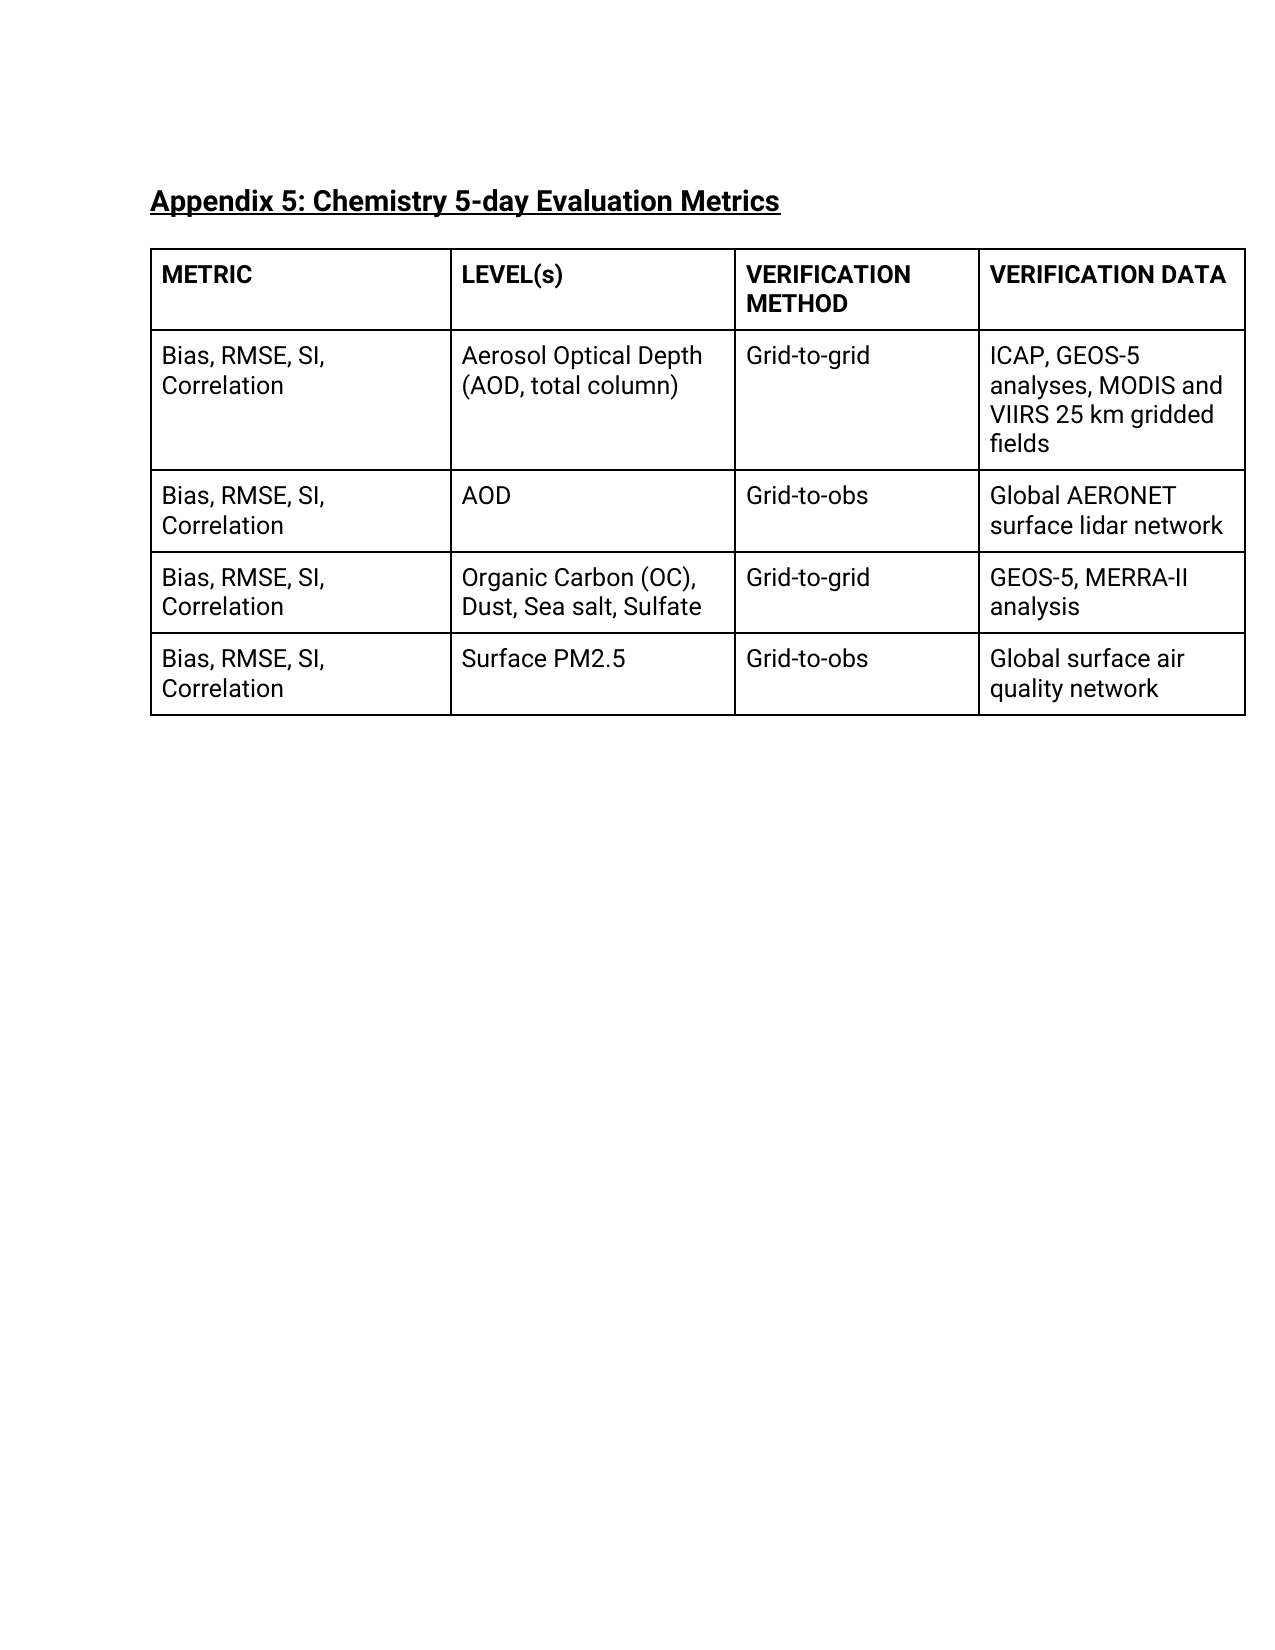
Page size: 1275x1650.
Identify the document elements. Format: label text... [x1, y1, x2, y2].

table_cell ICAP, GEOS-5 analyses, MODIS and VIIRS 25 km gridded fields [980, 331, 1244, 469]
table_header VERIFICATION DATA [980, 250, 1244, 329]
table_cell Global surface air quality network [980, 634, 1244, 713]
table_cell Global AERONET surface lidar network [980, 471, 1244, 551]
table_header LEVEL(s) [452, 250, 734, 329]
table_cell Grid-to-obs [736, 471, 978, 551]
table_cell Grid-to-obs [736, 634, 978, 713]
table_header METRIC [152, 250, 450, 329]
table_cell GEOS-5, MERRA-II analysis [980, 553, 1244, 632]
table_cell Bias, RMSE, SI, Correlation [152, 331, 450, 469]
table_cell Grid-to-grid [736, 331, 978, 469]
table_cell Bias, RMSE, SI, Correlation [152, 471, 450, 551]
table_cell Grid-to-grid [736, 553, 978, 632]
table_cell Organic Carbon (OC), Dust, Sea salt, Sulfate [452, 553, 734, 632]
table_header VERIFICATION METHOD [736, 250, 978, 329]
table_cell Aerosol Optical Depth (AOD, total column) [452, 331, 734, 469]
text Appendix 5: Chemistry 5-day Evaluation Metrics [150, 184, 1125, 218]
table_cell Surface PM2.5 [452, 634, 734, 713]
table_cell Bias, RMSE, SI, Correlation [152, 553, 450, 632]
table_cell Bias, RMSE, SI, Correlation [152, 634, 450, 713]
table_cell AOD [452, 471, 734, 551]
